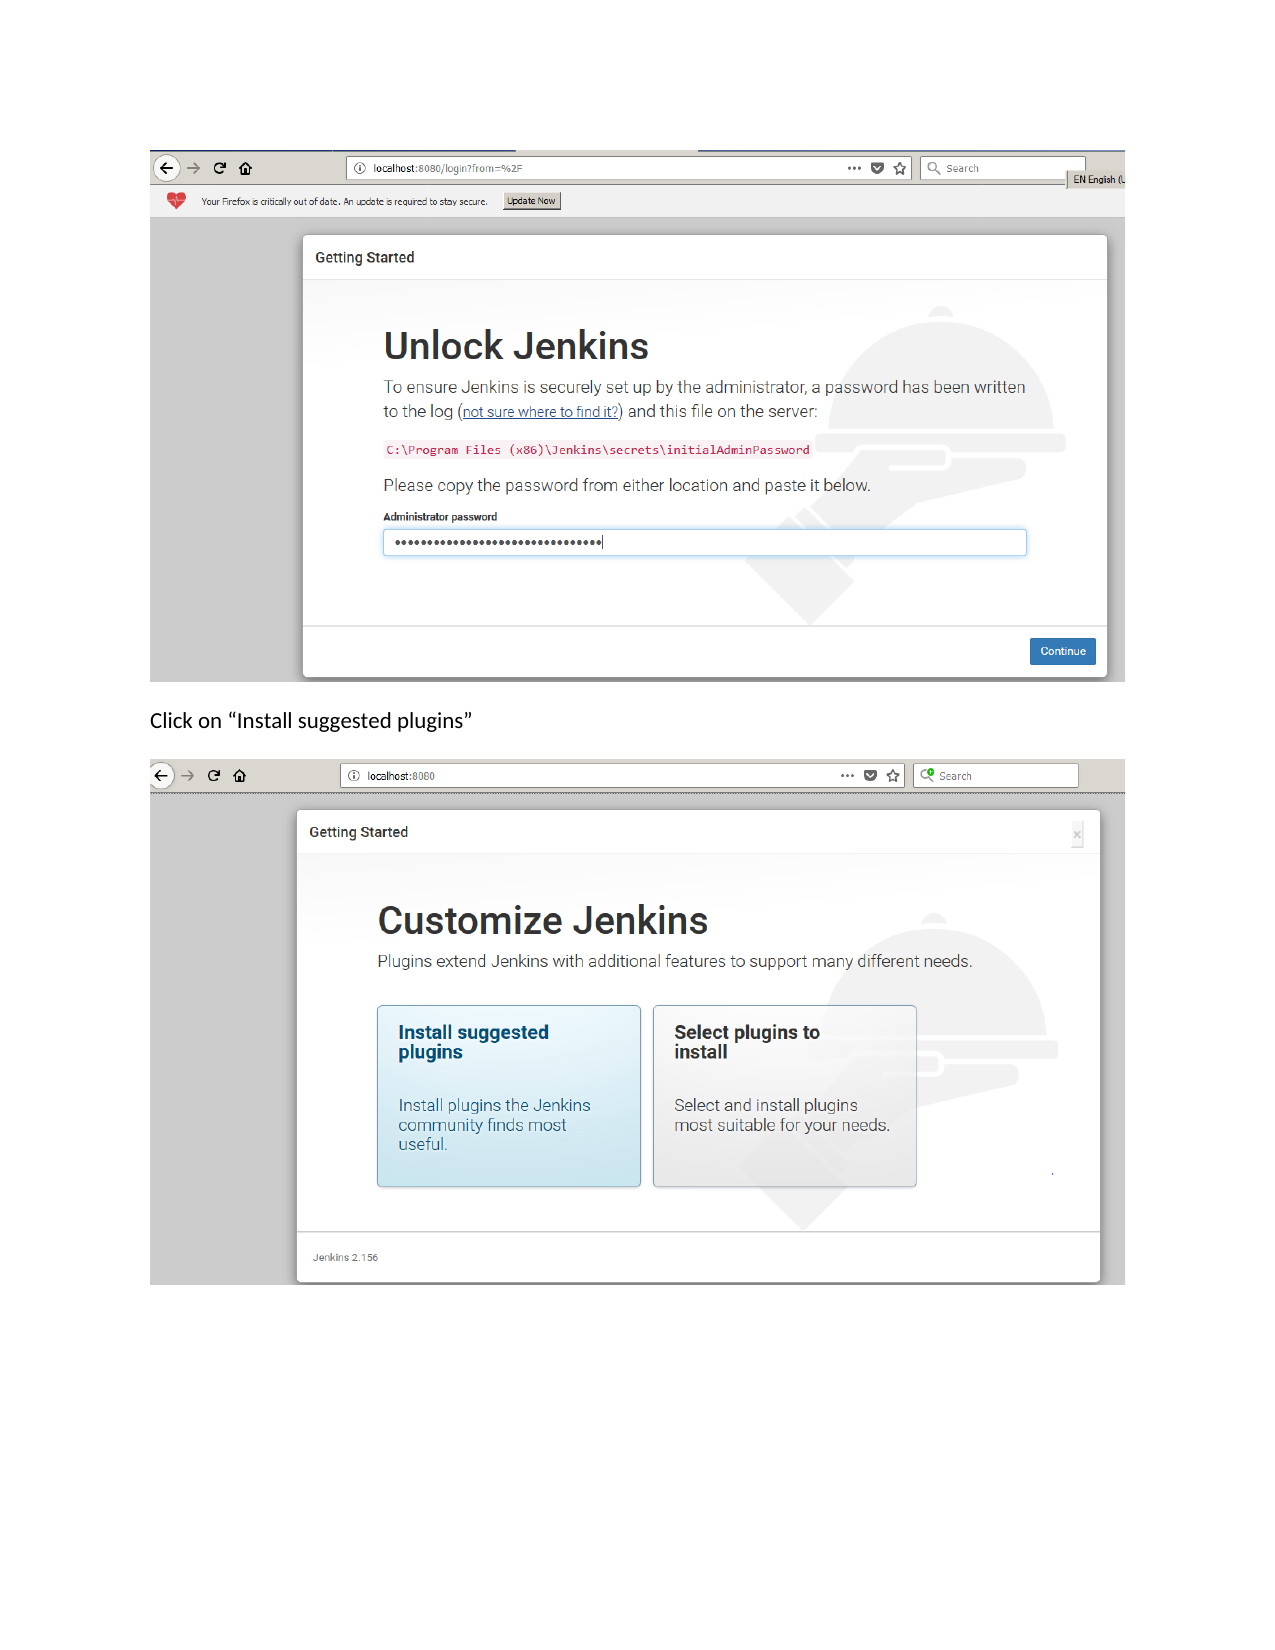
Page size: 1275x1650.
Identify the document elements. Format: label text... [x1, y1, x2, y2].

picture [150, 150, 1125, 682]
text Click on “Install suggested plugins” [150, 706, 1125, 734]
picture [150, 759, 1125, 1285]
